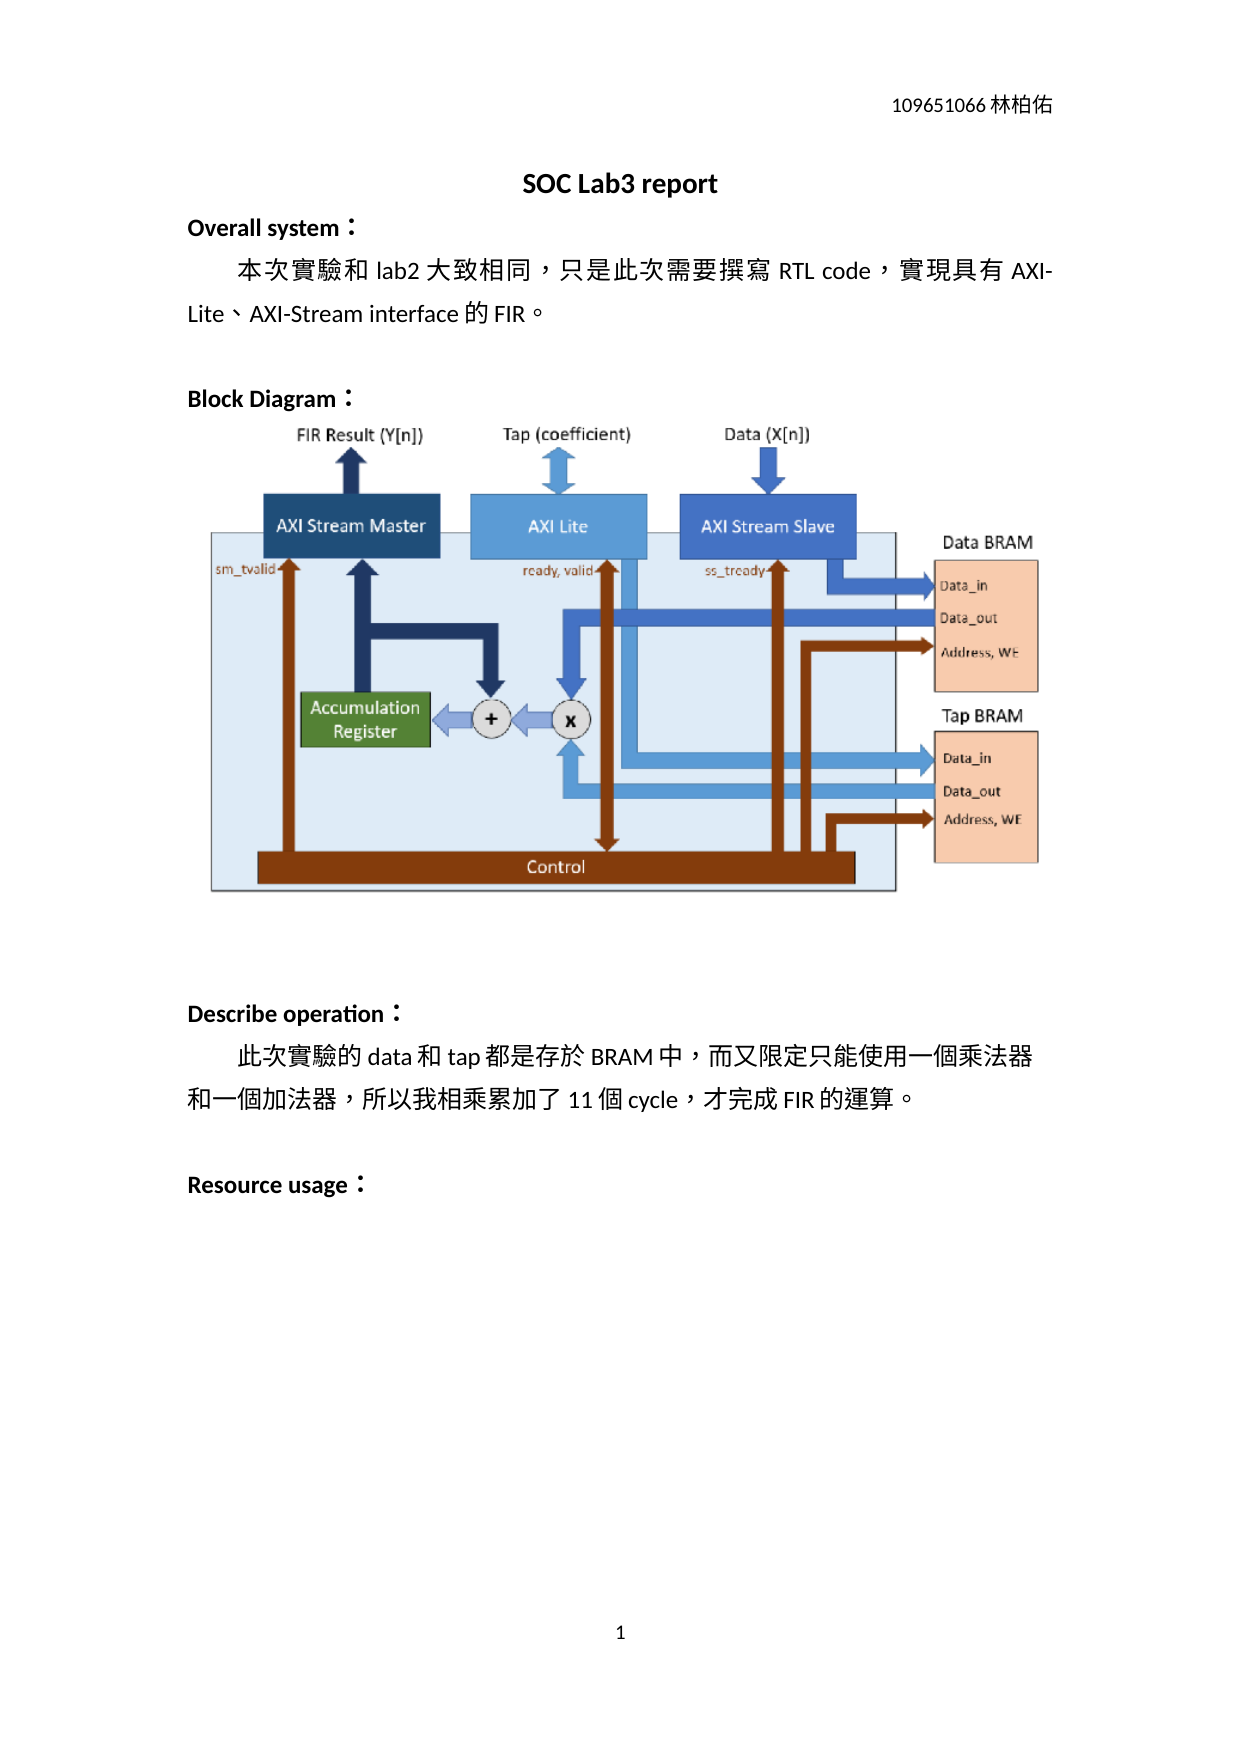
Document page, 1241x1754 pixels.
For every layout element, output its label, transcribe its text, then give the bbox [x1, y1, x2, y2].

text Block Diagram： [187, 378, 1053, 416]
text Resource usage： [187, 1163, 1053, 1201]
text Describe operation： [187, 993, 1053, 1030]
text Overall system： [187, 207, 1053, 245]
text 本次實驗和lab2大致相同，只是此次需要撰寫RTL code，實現具有AXI-Lite、AXI-Stream interface的FIR。 [187, 250, 1053, 331]
text SOC Lab3 report [187, 164, 1053, 202]
picture [187, 421, 1053, 921]
text 此次實驗的data和tap都是存於BRAM中，而又限定只能使用一個乘法器和一個加法器，所以我相乘累加了11個cycle，才完成FIR的運算。 [187, 1036, 1053, 1116]
